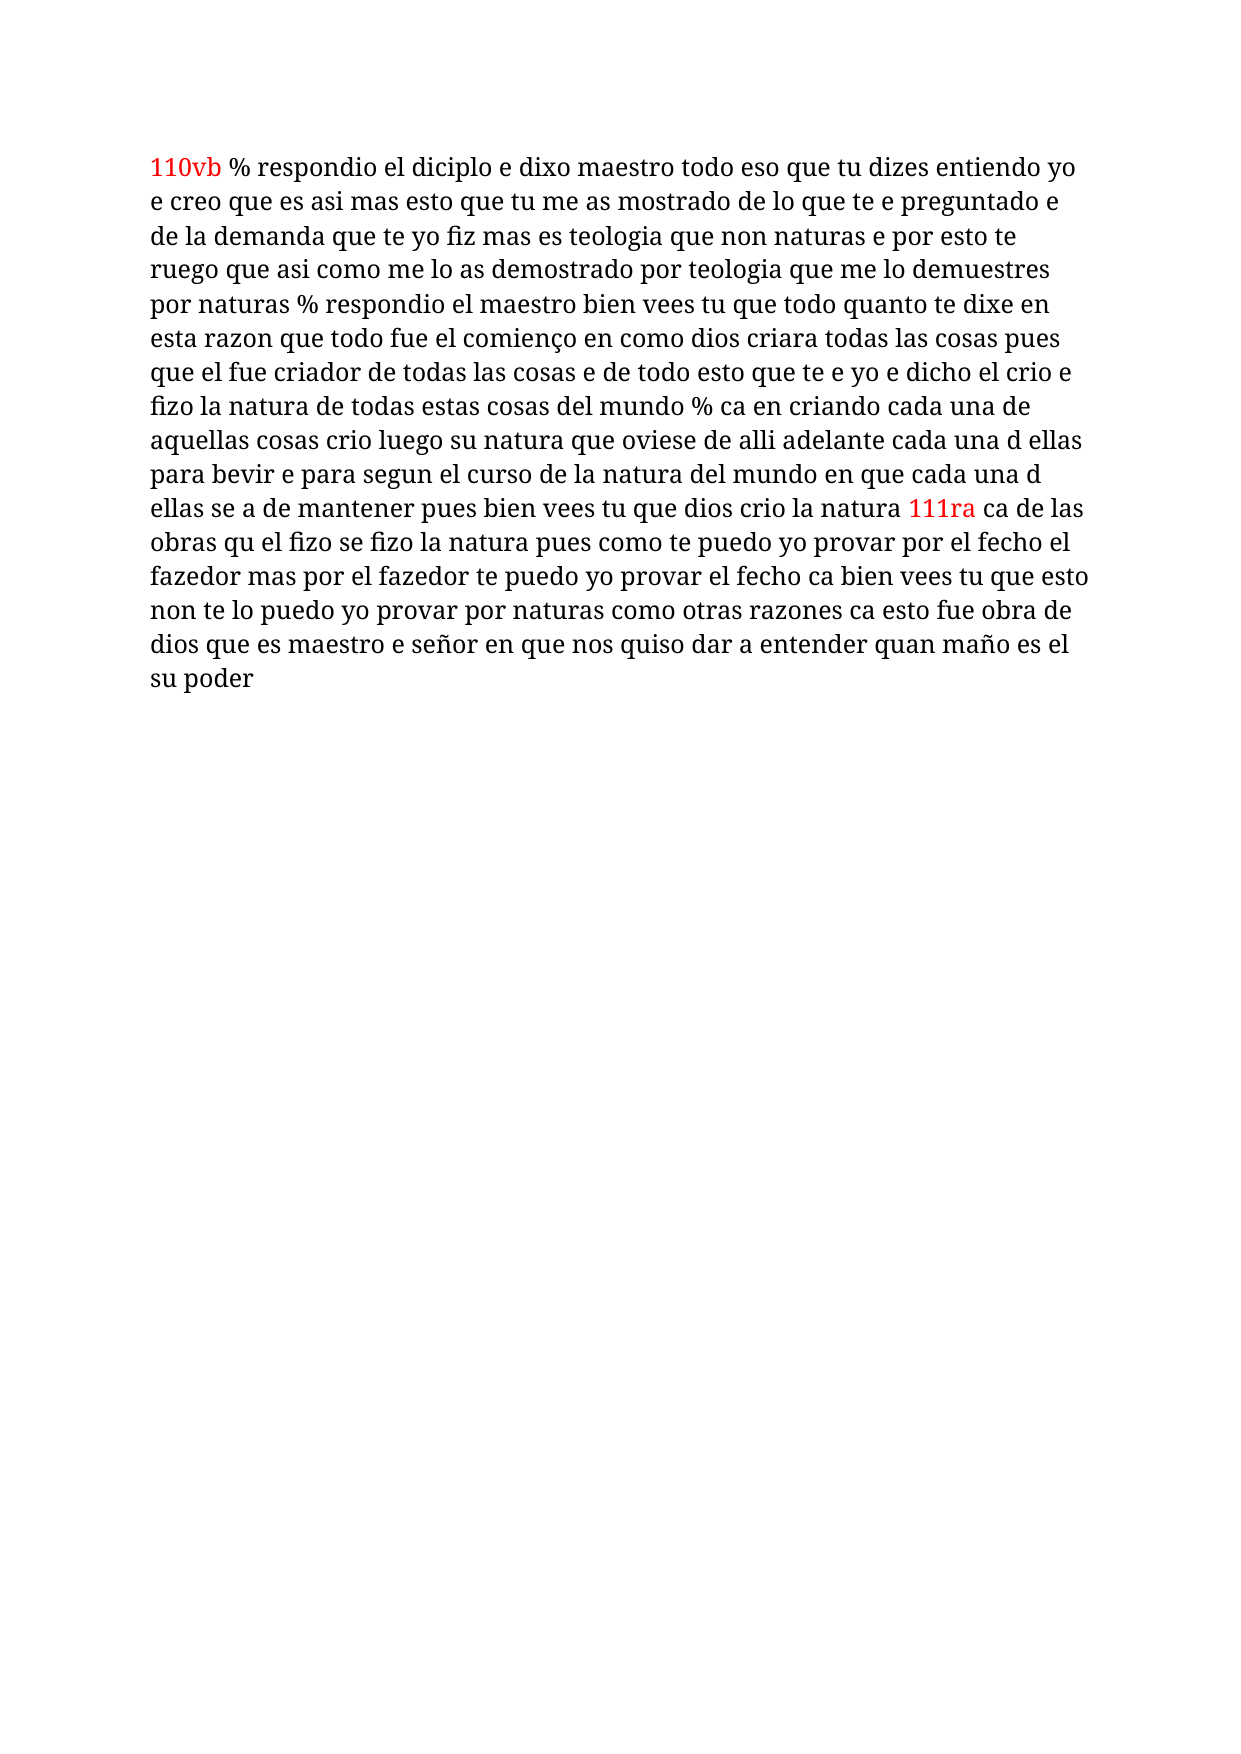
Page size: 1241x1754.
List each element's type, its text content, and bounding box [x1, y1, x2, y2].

text 110vb % respondio el diciplo e dixo maestro todo eso que tu dizes entiendo yo e creo que es asi mas esto que tu me as mostrado de lo que te e preguntado e de la demanda que te yo fiz mas es teologia que non naturas e por esto te ruego que asi como me lo as demostrado por teologia que me lo demuestres por naturas % respondio el maestro bien vees tu que todo quanto te dixe en esta razon que todo fue el comienço en como dios criara todas las cosas pues que el fue criador de todas las cosas e de todo esto que te e yo e dicho el crio e fizo la natura de todas estas cosas del mundo % ca en criando cada una de aquellas cosas crio luego su natura que oviese de alli adelante cada una d ellas para bevir e para segun el curso de la natura del mundo en que cada una d ellas se a de mantener pues bien vees tu que dios crio la natura 111ra ca de las obras qu el fizo se fizo la natura pues como te puedo yo provar por el fecho el fazedor mas por el fazedor te puedo yo provar el fecho ca bien vees tu que esto non te lo puedo yo provar por naturas como otras razones ca esto fue obra de dios que es maestro e señor en que nos quiso dar a entender quan maño es el su poder [150, 150, 1090, 695]
